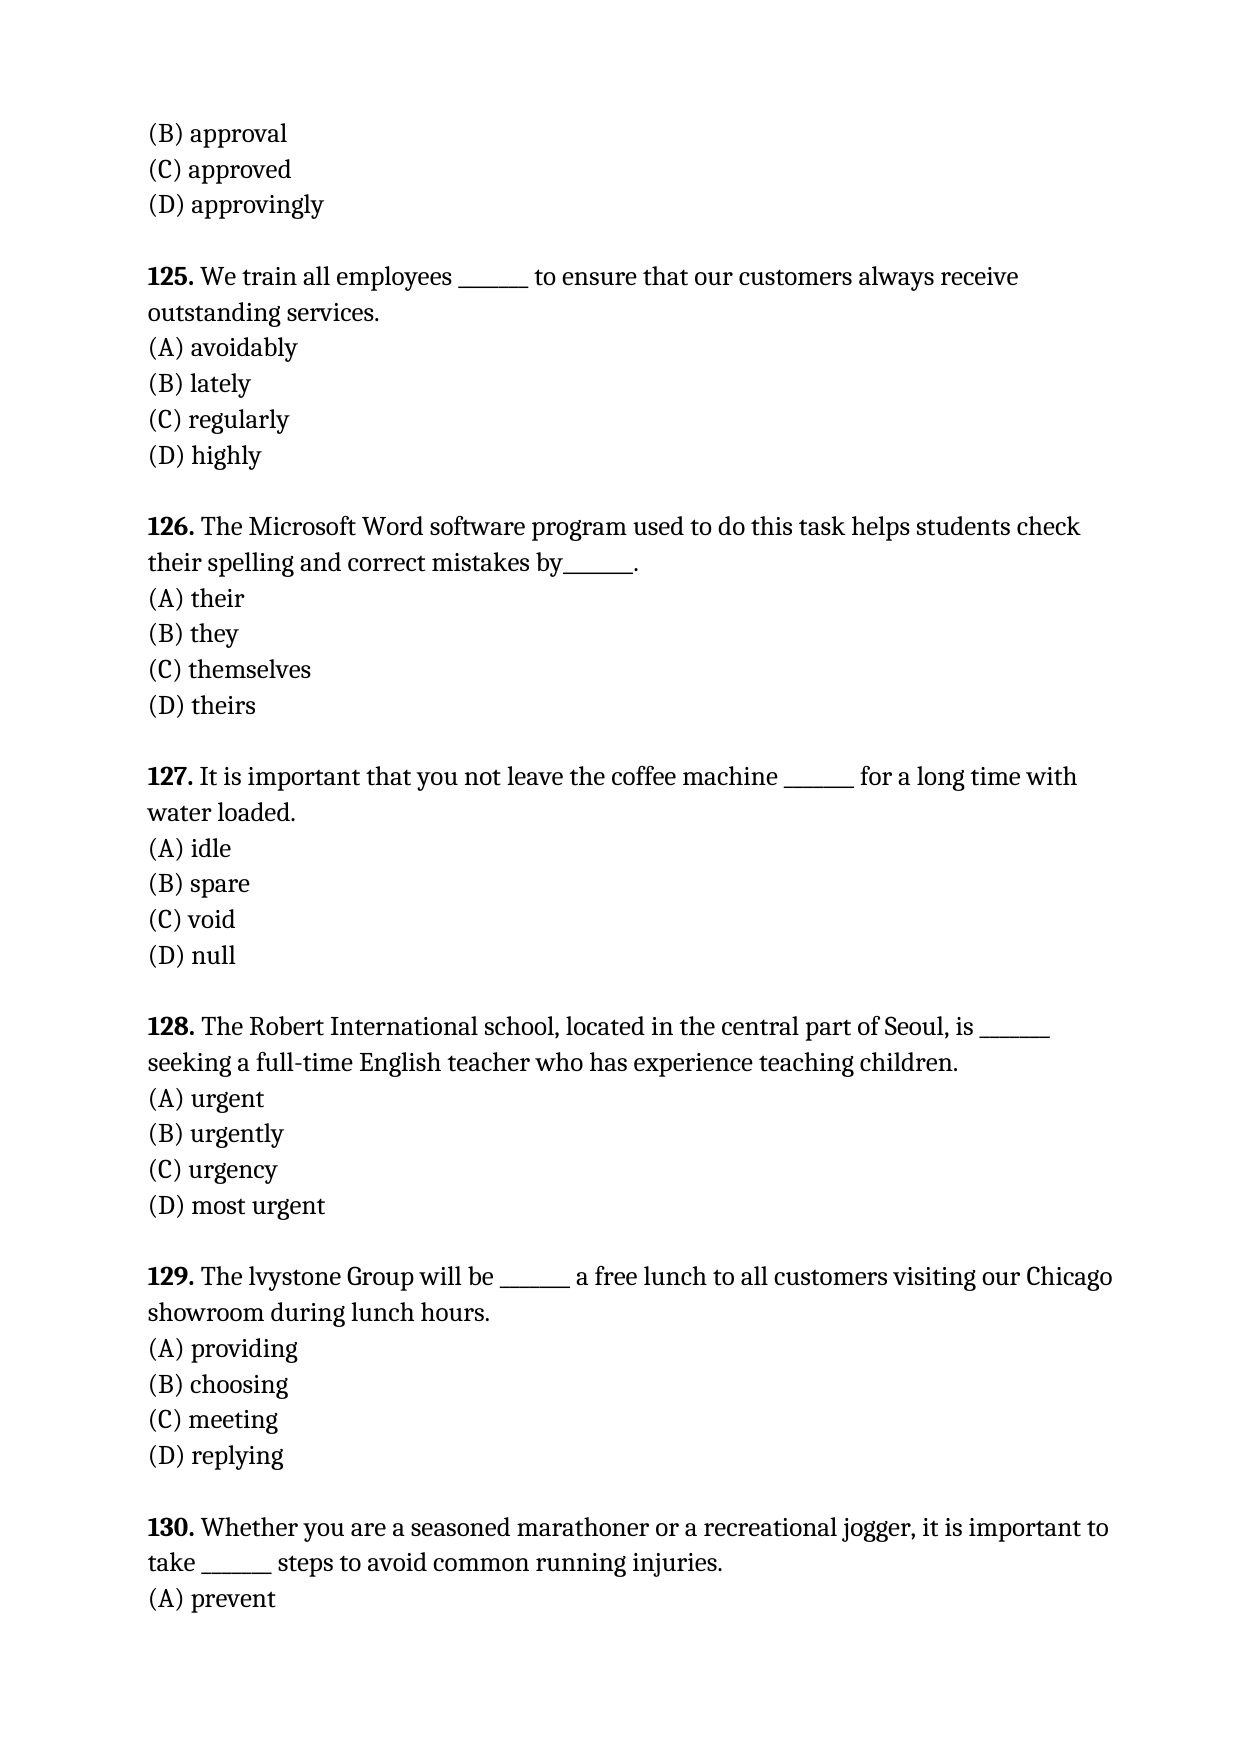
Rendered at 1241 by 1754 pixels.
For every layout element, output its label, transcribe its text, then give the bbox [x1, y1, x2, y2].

text 127. It is important that you not leave the coffee machine _______ for a long time with water loaded. (A) idle (B) spare (C) void (D) null [148, 726, 1122, 971]
text 129. The lvystone Group will be _______ a free lunch to all customers visiting our Chicago showroom during lunch hours. (A) providing (B) choosing (C) meeting (D) replying [148, 1226, 1122, 1471]
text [148, 118, 1122, 221]
text 128. The Robert International school, located in the central part of Seoul, is _______ seeking a full-time English teacher who has experience teaching children. (A) urgent (B) urgently (C) urgency (D) most urgent [148, 976, 1122, 1221]
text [148, 1512, 1122, 1614]
text 125. We train all employees _______ to ensure that our customers always receive outstanding services. (A) avoidably (B) lately (C) regularly (D) highly [148, 225, 1122, 471]
text 126. The Microsoft Word software program used to do this task helps students check their spelling and correct mistakes by_______. (A) their (B) they (C) themselves (D) theirs [148, 475, 1122, 721]
